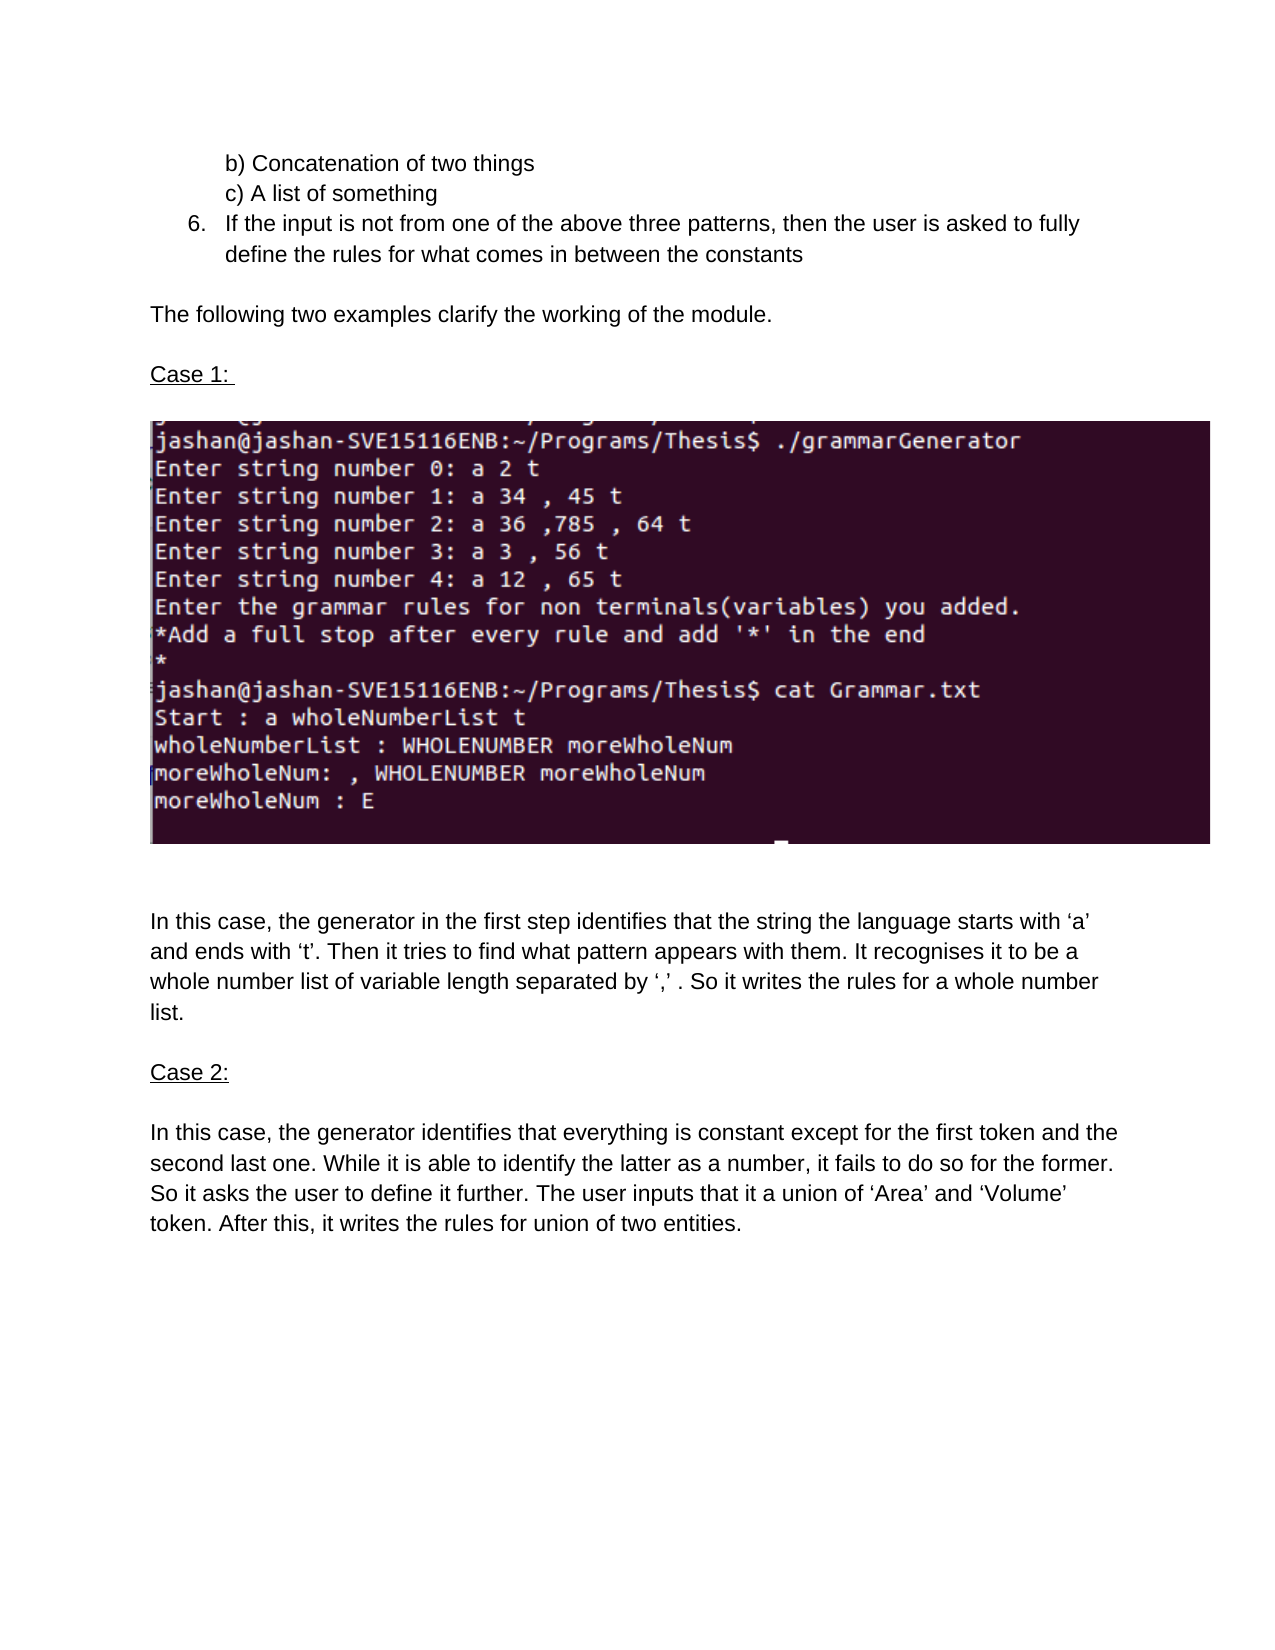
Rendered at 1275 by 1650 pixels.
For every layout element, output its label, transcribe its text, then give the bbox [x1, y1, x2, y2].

text The following two examples clarify the working of the module. [150, 301, 1125, 327]
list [187, 150, 1125, 207]
text Case 1: [150, 361, 1125, 388]
text Case 2: [150, 1059, 1125, 1085]
text In this case, the generator identifies that everything is constant except for the first token and the second last one. While it is able to identify the latter as a number, it fails to do so for the former. So it asks the user to define it further. The user inputs that it a union of ‘Area’ and ‘Volume’ token. After this, it writes the rules for union of two entities. [150, 1119, 1125, 1236]
text In this case, the generator in the first step identifies that the string the language starts with ‘a’ and ends with ‘t’. Then it tries to find what pattern appears with them. It recognises it to be a whole number list of variable length separated by ‘,’ . So it writes the rules for a whole number list. [150, 908, 1125, 1025]
picture [150, 421, 1211, 844]
list If the input is not from one of the above three patterns, then the user is asked to fully define the rules for what comes in between the constants [187, 210, 1125, 267]
